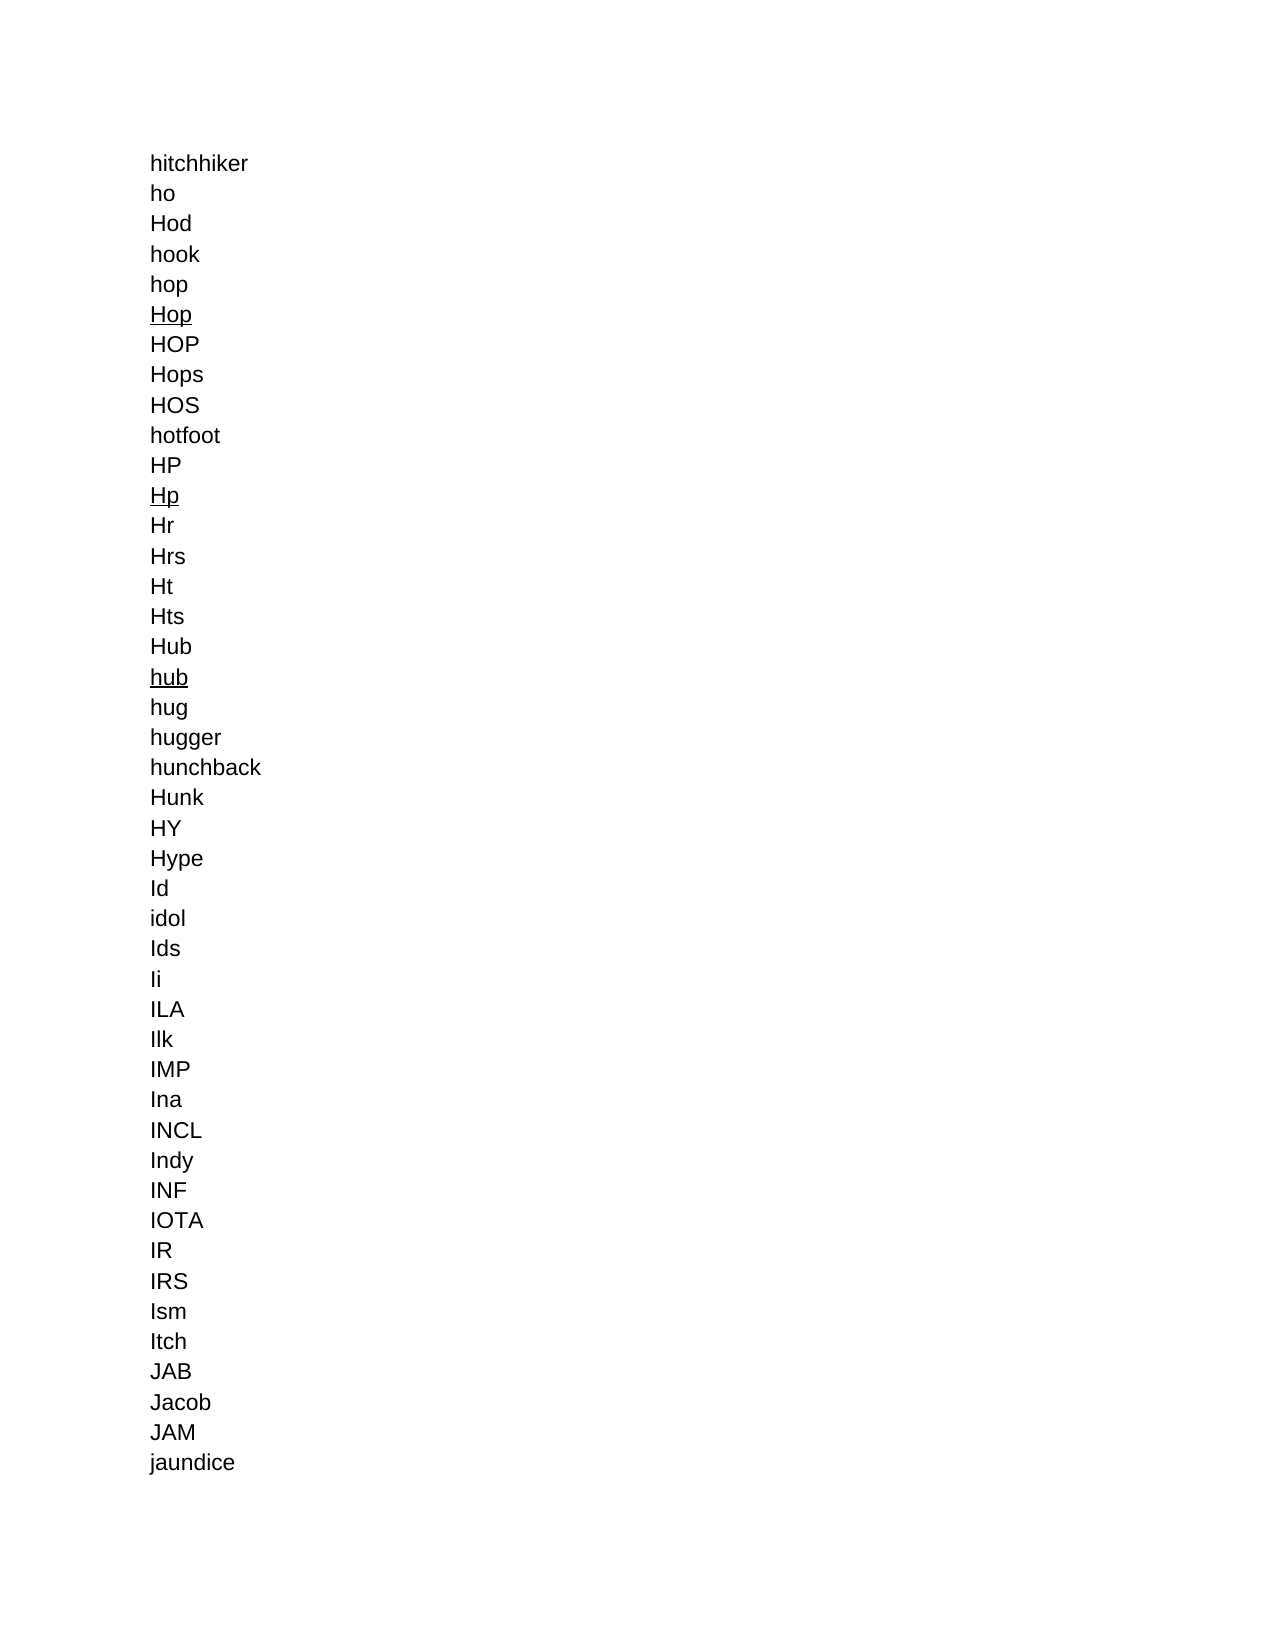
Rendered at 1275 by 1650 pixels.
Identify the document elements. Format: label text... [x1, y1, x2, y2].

text HOP [150, 331, 1125, 358]
text Hub [150, 633, 1125, 660]
text IR [150, 1237, 1125, 1264]
text Ids [150, 935, 1125, 962]
text Hop [150, 301, 1125, 327]
text Ii [150, 966, 1125, 992]
text IOTA [150, 1207, 1125, 1234]
text HP [150, 452, 1125, 478]
text hub [150, 663, 1125, 690]
text Hype [150, 845, 1125, 871]
text Hts [150, 603, 1125, 629]
text Ilk [150, 1026, 1125, 1052]
text hugger [150, 724, 1125, 750]
text Hr [150, 512, 1125, 539]
text Indy [150, 1147, 1125, 1173]
text HY [150, 814, 1125, 841]
text Ism [150, 1298, 1125, 1324]
text INCL [150, 1117, 1125, 1143]
text hitchhiker [150, 150, 1125, 176]
text ILA [150, 996, 1125, 1022]
text Ht [150, 573, 1125, 599]
text hug [150, 694, 1125, 720]
text Hops [150, 361, 1125, 388]
text hop [150, 271, 1125, 297]
text Itch [150, 1328, 1125, 1354]
text idol [150, 905, 1125, 932]
text IMP [150, 1056, 1125, 1083]
text Hunk [150, 784, 1125, 811]
text JAM [150, 1419, 1125, 1445]
text Hod [150, 210, 1125, 237]
text IRS [150, 1268, 1125, 1294]
text ho [150, 180, 1125, 207]
text hotfoot [150, 422, 1125, 448]
text JAB [150, 1358, 1125, 1385]
text HOS [150, 392, 1125, 418]
text hunchback [150, 754, 1125, 781]
text jaundice [150, 1449, 1125, 1475]
text Hp [150, 482, 1125, 509]
text INF [150, 1177, 1125, 1203]
text Hrs [150, 543, 1125, 569]
text Id [150, 875, 1125, 901]
text Ina [150, 1086, 1125, 1113]
text Jacob [150, 1388, 1125, 1415]
text hook [150, 241, 1125, 267]
